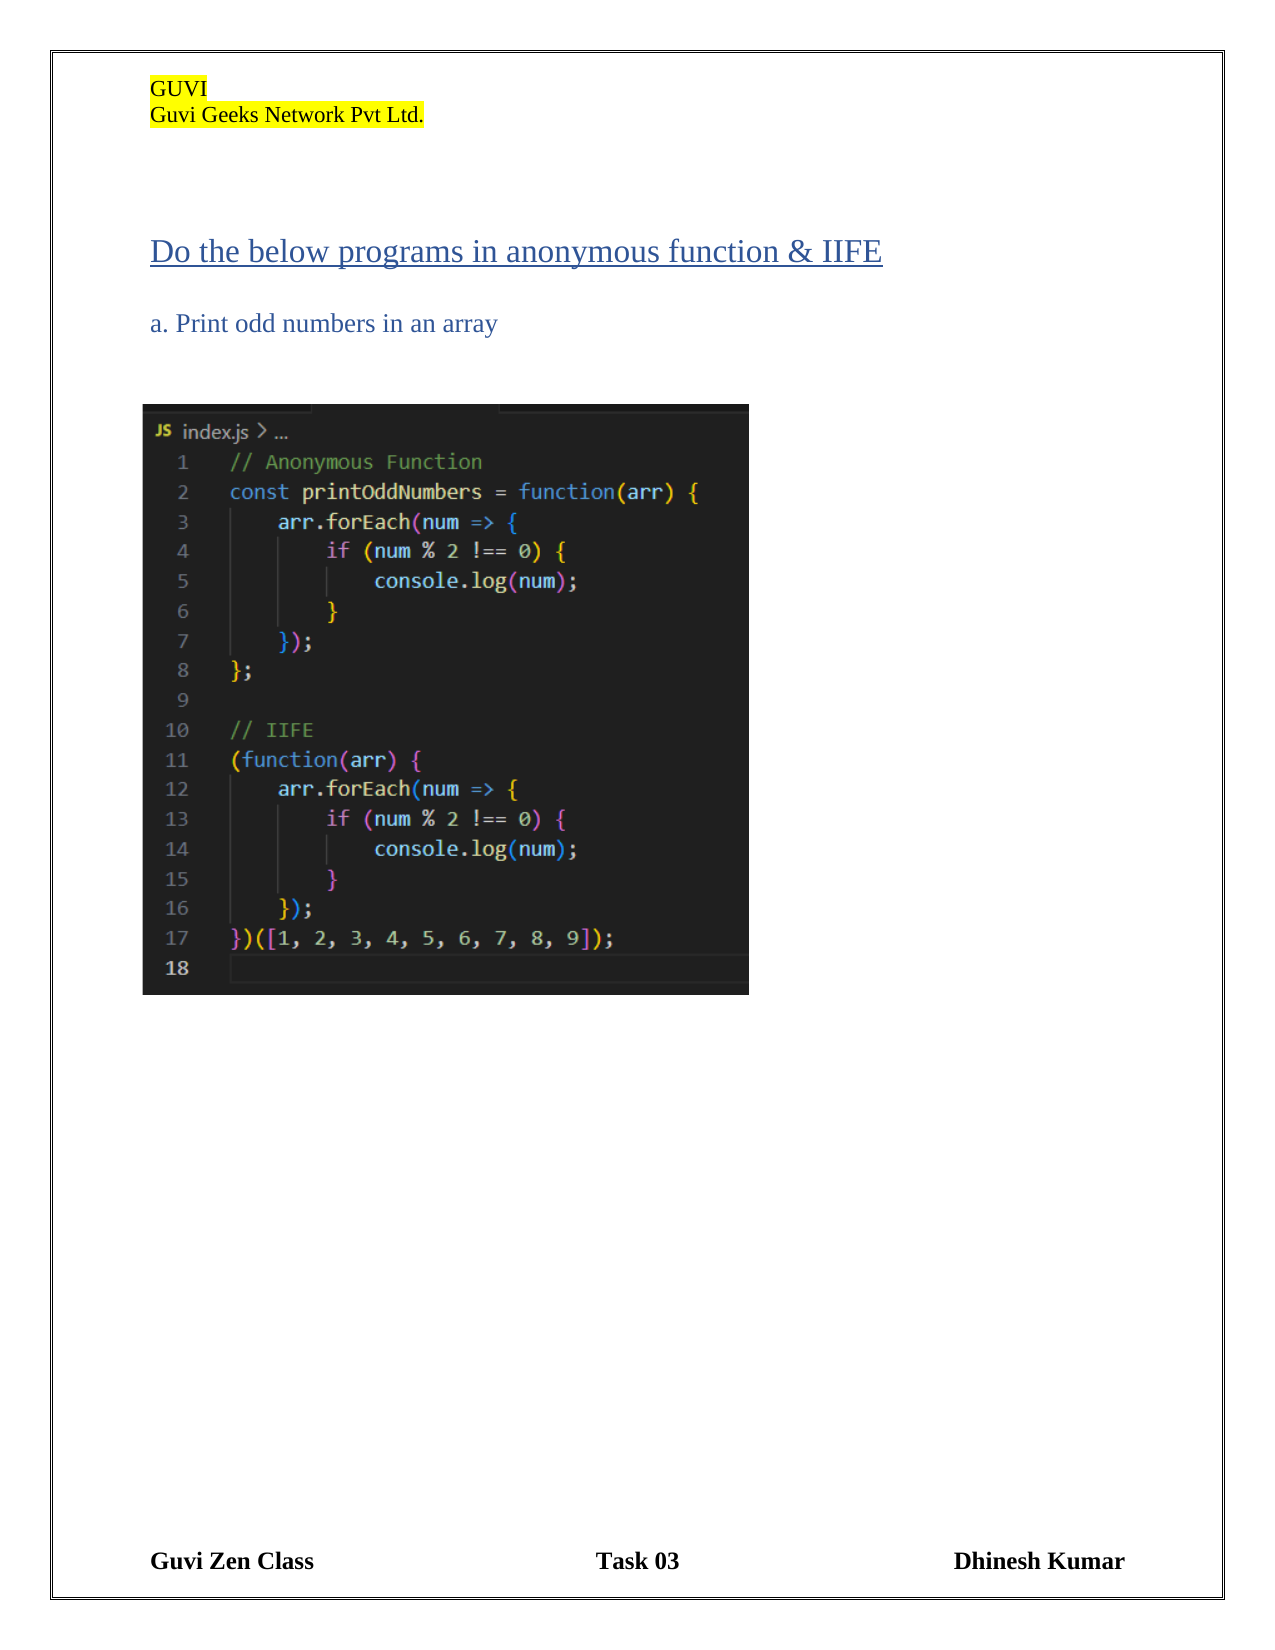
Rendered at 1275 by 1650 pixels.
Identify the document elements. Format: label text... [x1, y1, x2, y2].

picture [142, 404, 749, 995]
subtitle Do the below programs in anonymous function & IIFE [150, 232, 1125, 270]
subtitle a. Print odd numbers in an array [150, 308, 1125, 339]
